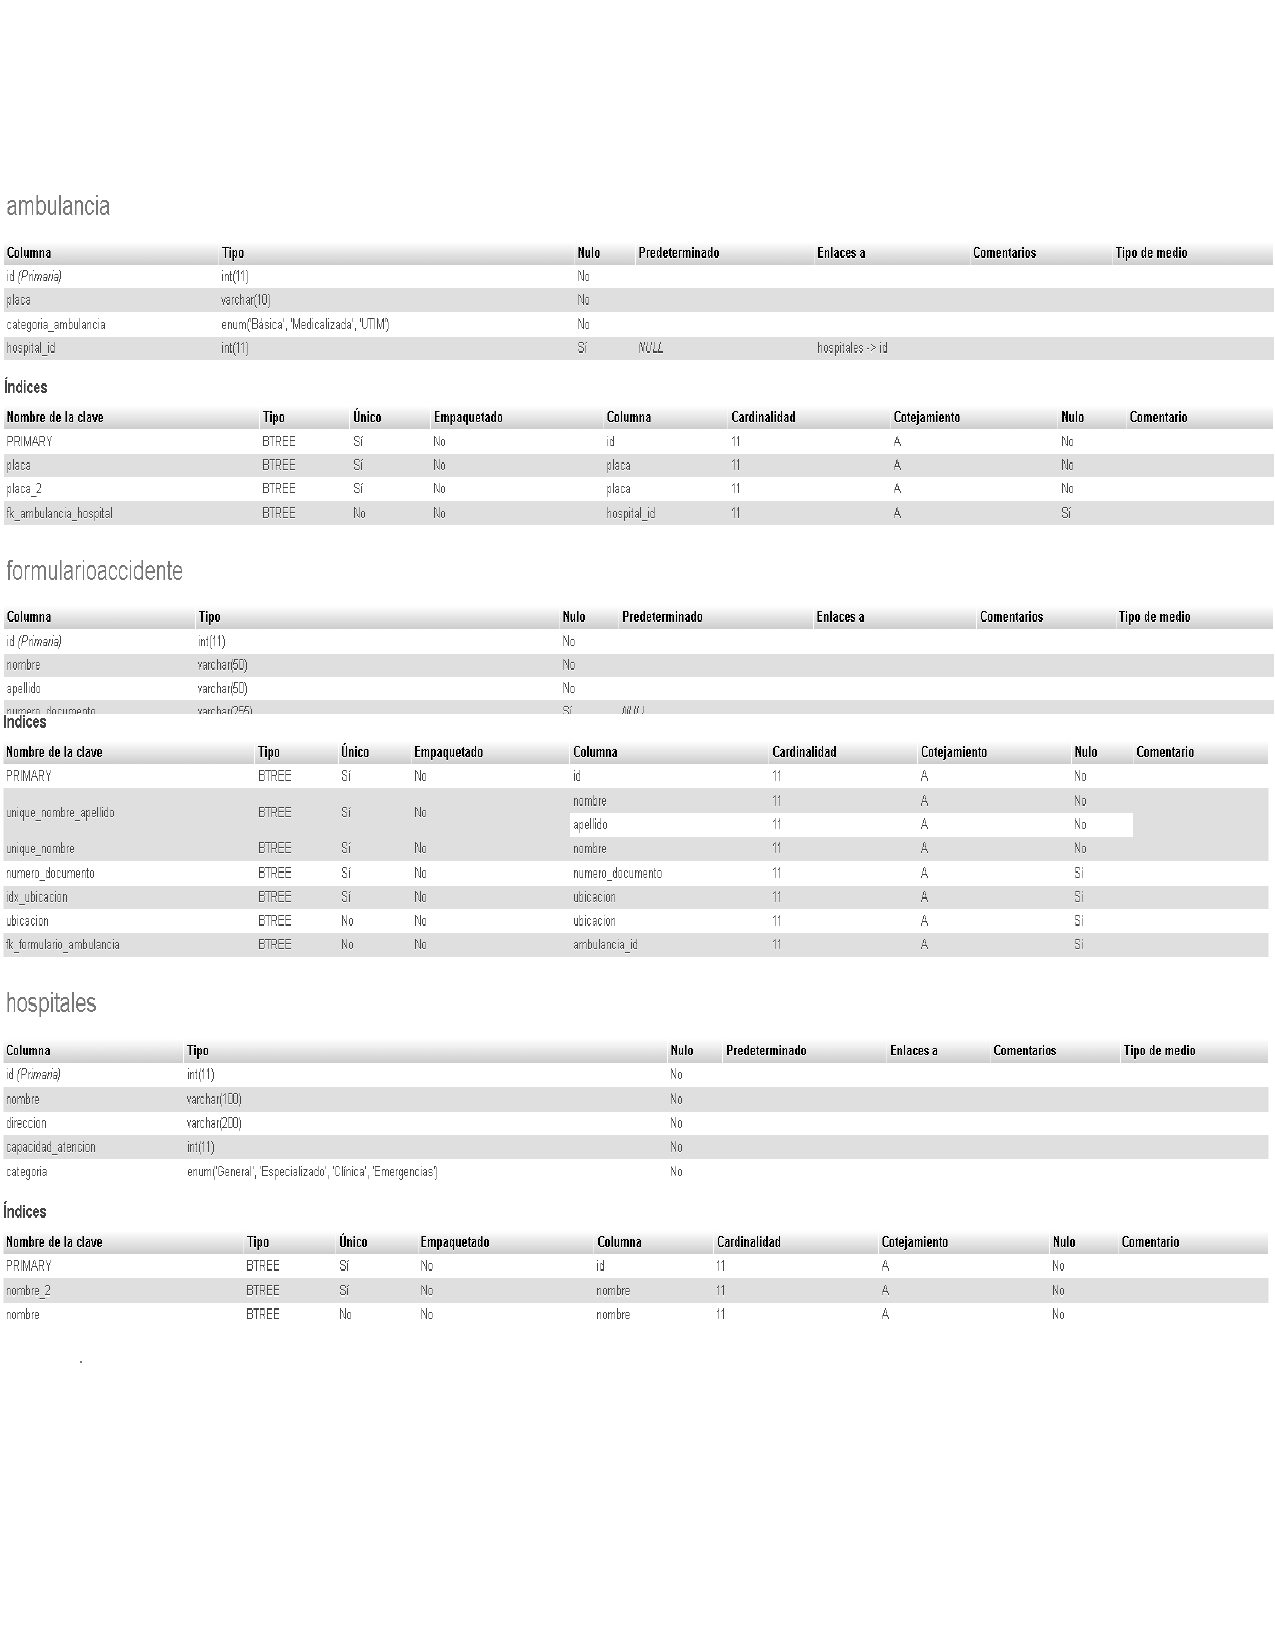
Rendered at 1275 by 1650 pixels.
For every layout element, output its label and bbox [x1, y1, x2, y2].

picture [0, 194, 1275, 1363]
